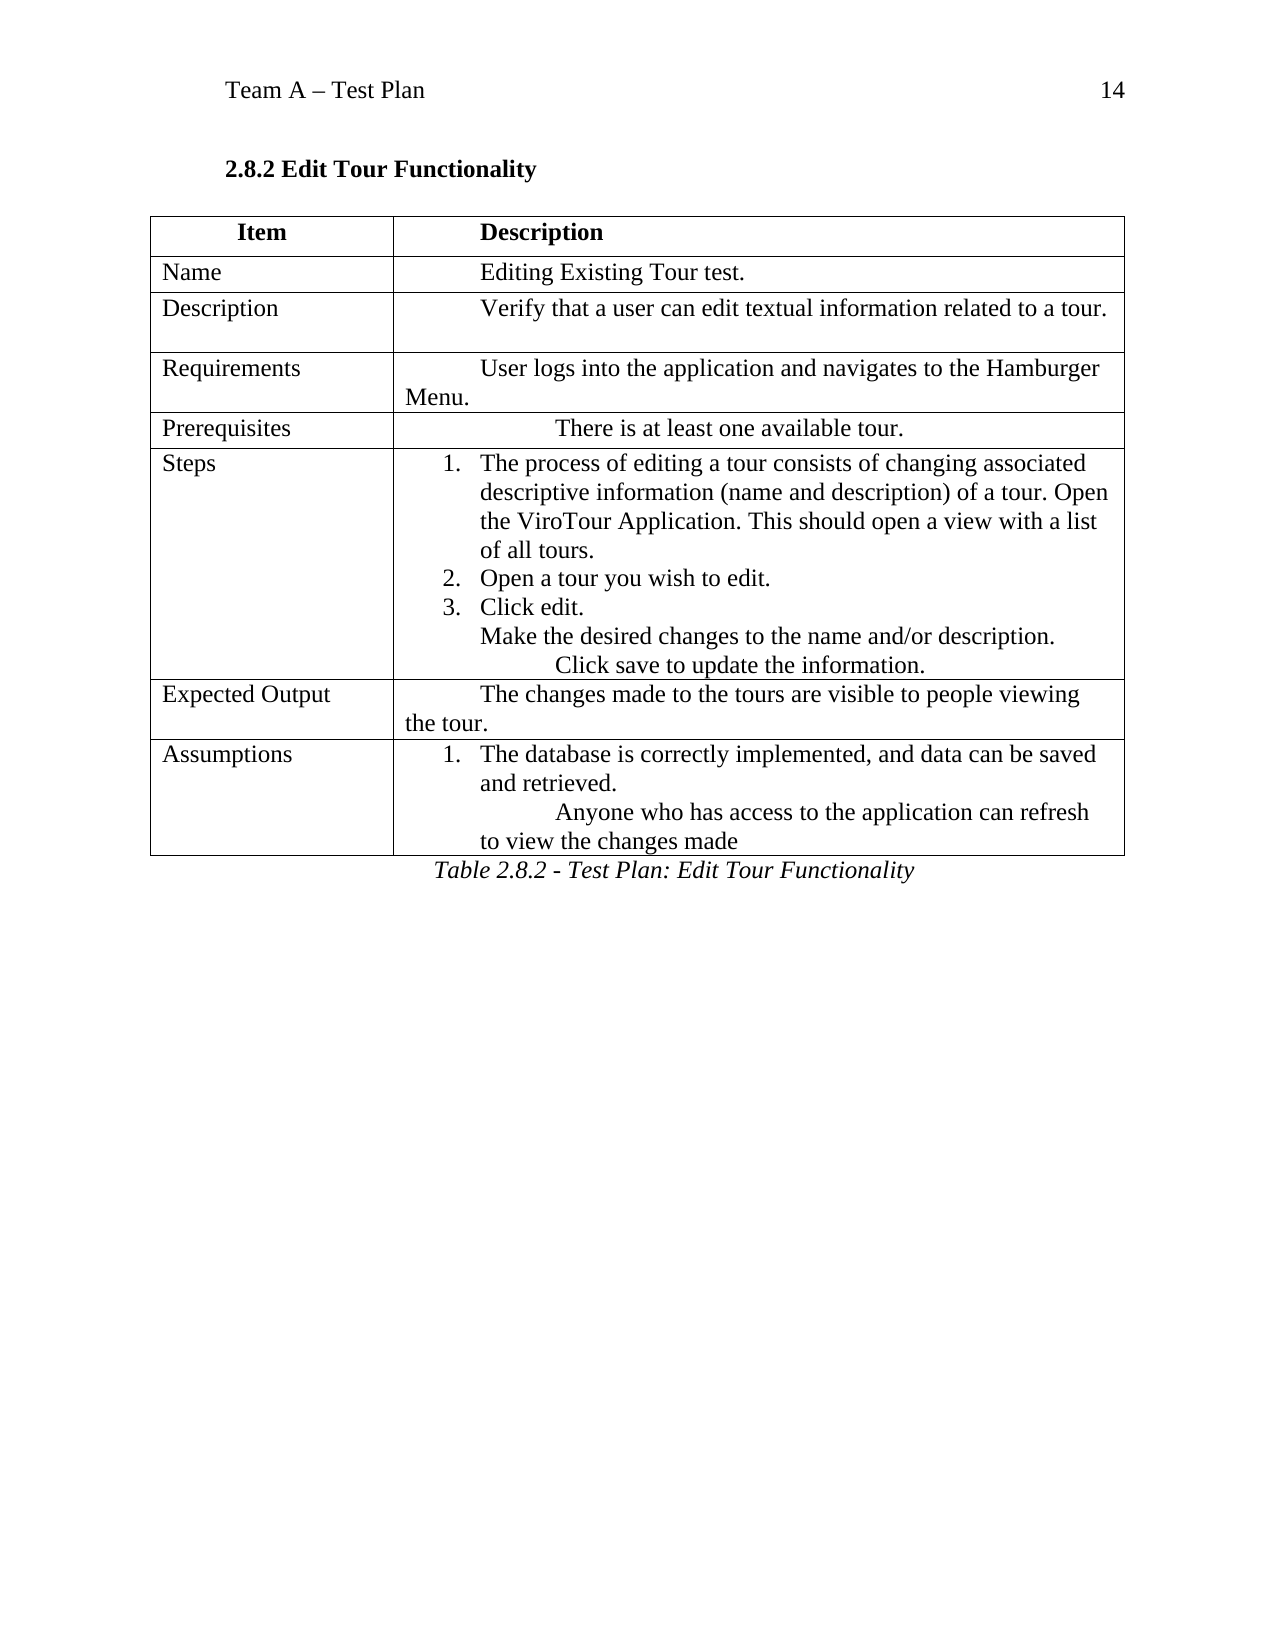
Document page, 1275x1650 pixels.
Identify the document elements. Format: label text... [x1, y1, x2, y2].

table_cell Requirements [151, 353, 393, 412]
table_cell User logs into the application and navigates to the Hamburger Menu. [394, 353, 1124, 412]
table_cell Name [151, 257, 393, 292]
table_cell The changes made to the tours are visible to people viewing the tour. [394, 680, 1124, 738]
table_cell There is at least one available tour. [394, 413, 1124, 447]
table_cell Steps [151, 449, 393, 678]
table_header Item [151, 217, 393, 256]
table_cell Assumptions [151, 740, 393, 854]
subtitle Table 2.8.2 - Test Plan: Edit Tour Functionality [150, 856, 1125, 915]
table_cell Verify that a user can edit textual information related to a tour. [394, 293, 1124, 352]
table_cell The process of editing a tour consists of changing associated descriptive information (name and description) of a tour. Open the ViroTour Application. This should open a view with a list of all tours. Open a tour you wish to edit. Click edit. Make the desired changes to the name and/or description. Click save to update the information. [394, 449, 1124, 678]
table_cell Editing Existing Tour test. [394, 257, 1124, 292]
table_cell Expected Output [151, 680, 393, 738]
subtitle 2.8.2 Edit Tour Functionality [150, 154, 1125, 214]
table_cell The database is correctly implemented, and data can be saved and retrieved. Anyone who has access to the application can refresh to view the changes made [394, 740, 1124, 854]
table_header Description [394, 217, 1124, 256]
table_cell Prerequisites [151, 413, 393, 447]
table_cell Description [151, 293, 393, 352]
